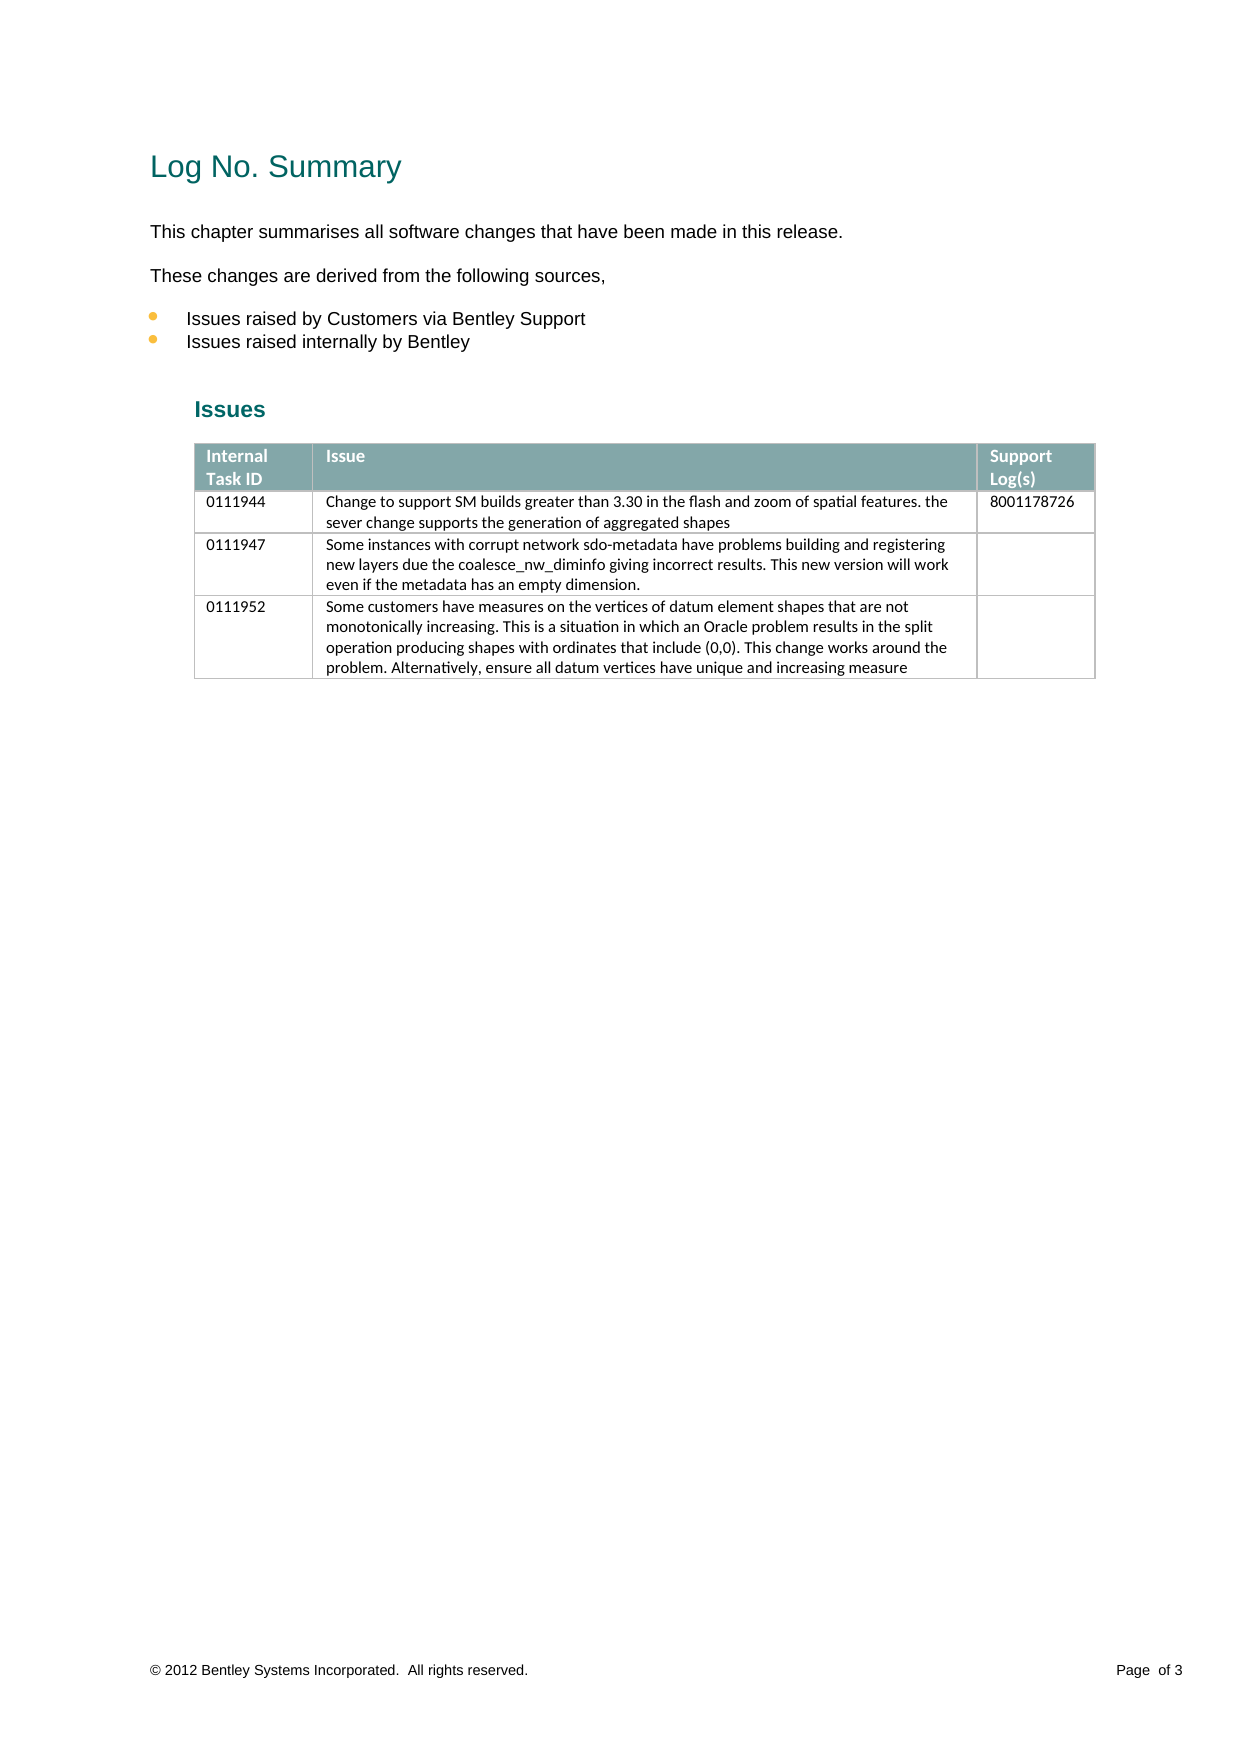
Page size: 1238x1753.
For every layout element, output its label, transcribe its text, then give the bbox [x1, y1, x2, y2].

text This chapter summarises all software changes that have been made in this release. [150, 221, 1089, 243]
table_cell [978, 596, 1094, 678]
table_cell Change to support SM builds greater than 3.30 in the flash and zoom of spatial features. the sever change supports the generation of aggregated shapes [313, 492, 976, 532]
table_cell Some instances with corrupt network sdo-metadata have problems building and registering new layers due the coalesce_nw_diminfo giving incorrect results. This new version will work even if the metadata has an empty dimension. [313, 534, 976, 595]
table_header Issue [313, 444, 976, 490]
table_cell 0111952 [195, 596, 312, 678]
table_header Internal Task ID [195, 444, 312, 490]
list Issues raised by Customers via Bentley Support [149, 308, 1100, 331]
table_header Support Log(s) [978, 444, 1094, 490]
table_cell 8001178726 [978, 492, 1094, 532]
table_cell 0111947 [195, 534, 312, 595]
table_cell 0111944 [195, 492, 312, 532]
text These changes are derived from the following sources, [150, 264, 1089, 286]
text Log No. Summary [150, 148, 1089, 184]
table_cell [978, 534, 1094, 595]
text Issues [194, 396, 1089, 422]
table_cell Some customers have measures on the vertices of datum element shapes that are not monotonically increasing. This is a situation in which an Oracle problem results in the split operation producing shapes with ordinates that include (0,0). This change works around the problem. Alternatively, ensure all datum vertices have unique and increasing measure [313, 596, 976, 678]
list Issues raised internally by Bentley [149, 331, 1100, 354]
